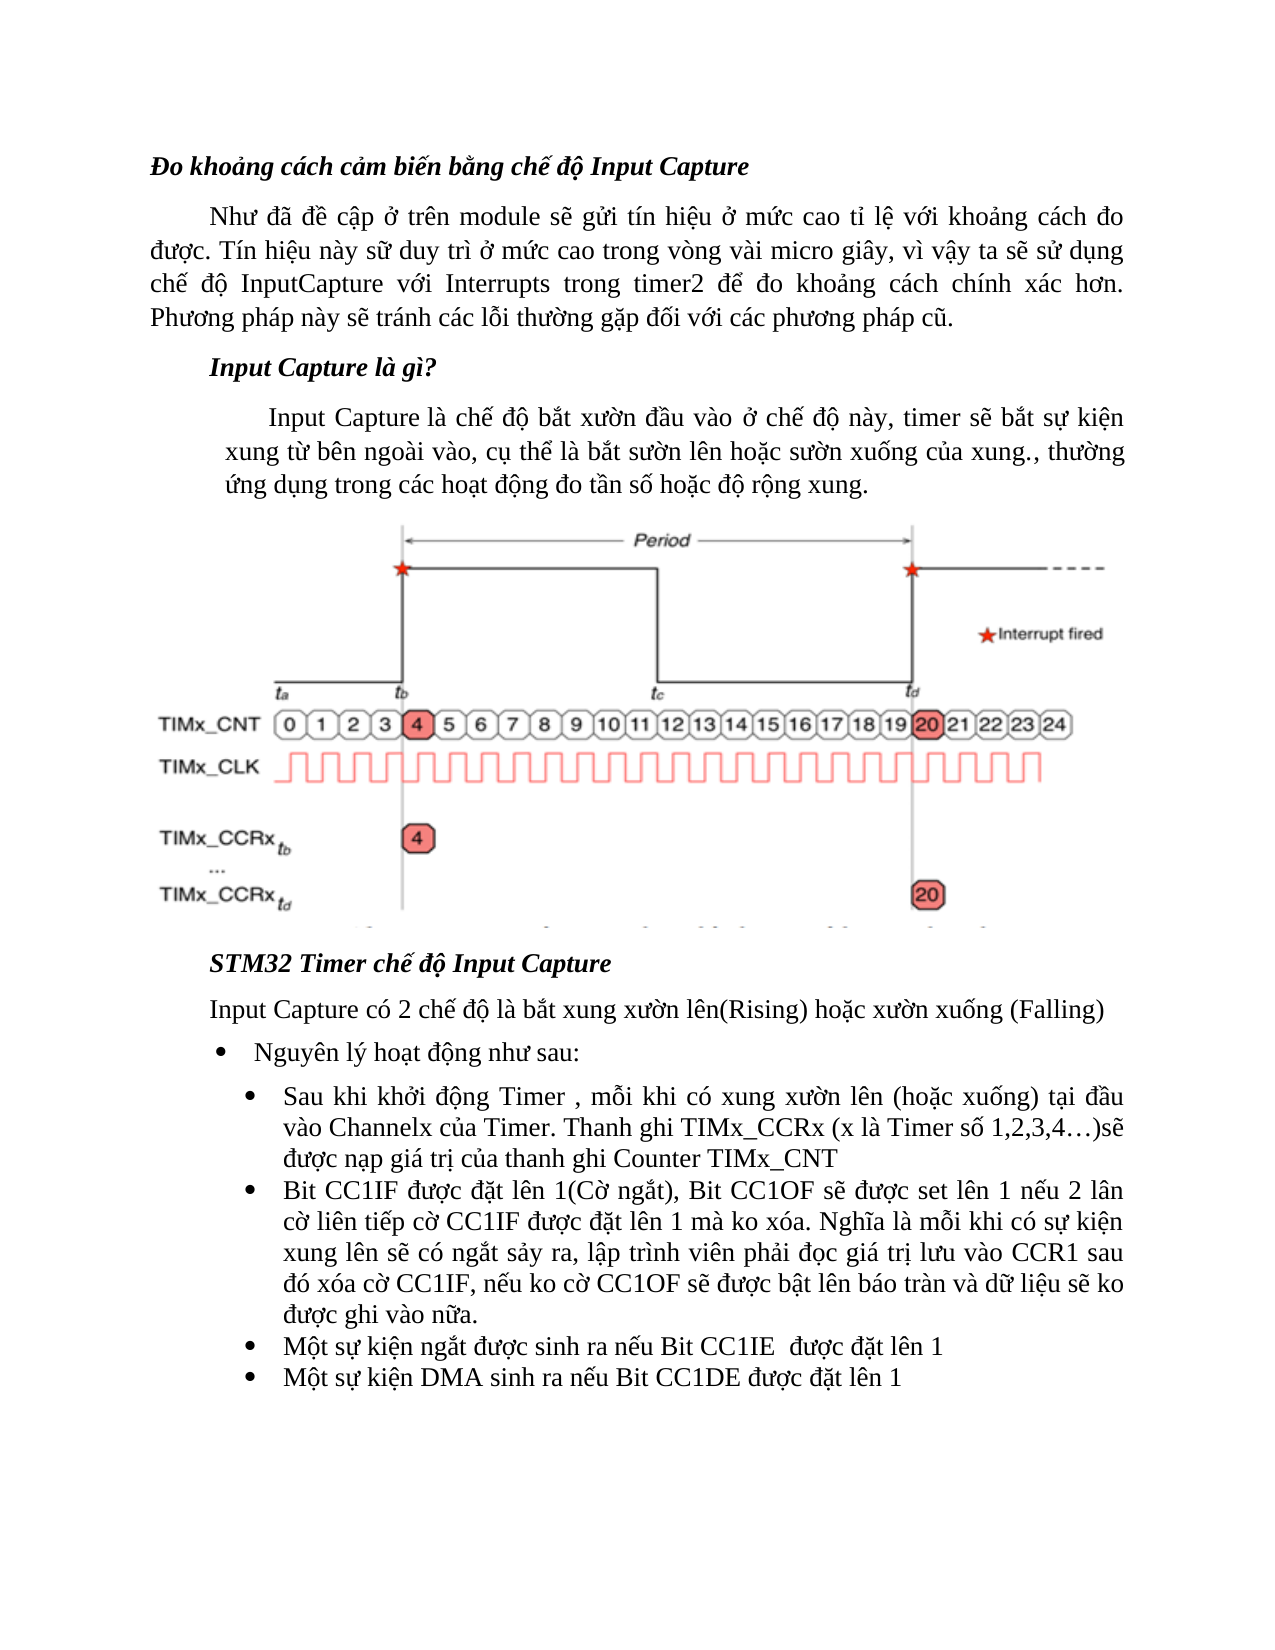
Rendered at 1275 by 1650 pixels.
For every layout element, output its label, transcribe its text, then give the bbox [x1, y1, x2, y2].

text Input Capture có 2 chế độ là bắt xung xườn lên(Rising) hoặc xườn xuống (Falling) [209, 993, 1125, 1024]
text Input Capture là gì? [150, 351, 1125, 382]
text Input Capture là chế độ bắt xườn đầu vào ở chế độ này, timer sẽ bắt sự kiện xung từ bên ngoài vào, cụ thể là bắt sườn lên hoặc sườn xuống của xung., thường ứng dụng trong các hoạt động đo tần số hoặc độ rộng xung. [225, 401, 1125, 435]
list Sau khi khởi động Timer , mỗi khi có xung xườn lên (hoặc xuống) tại đầu vào Channelx của Timer. Thanh ghi TIMx_CCRx (x là Timer số 1,2,3,4…)sẽ được nạp giá trị của thanh ghi Counter TIMx_CNT [245, 1080, 1125, 1174]
text Input Capture là chế độ bắt xườn đầu vào ở chế độ này, timer sẽ bắt sự kiện xung từ bên ngoài vào, cụ thể là bắt sườn lên hoặc sườn xuống của xung., thường ứng dụng trong các hoạt động đo tần số hoặc độ rộng xung. [225, 466, 1125, 499]
list Một sự kiện ngắt được sinh ra nếu Bit CC1IE được đặt lên 1 [245, 1329, 1125, 1361]
subtitle STM32 Timer chế độ Input Capture [150, 947, 1125, 978]
text Như đã đề cập ở trên module sẽ gửi tín hiệu ở mức cao tỉ lệ với khoảng cách đo được. Tín hiệu này sữ duy trì ở mức cao trong vòng vài micro giây, vì vậy ta sẽ sử dụng chế độ InputCapture với Interrupts trong timer2 để đo khoảng cách chính xác hơn. Phương pháp này sẽ tránh các lỗi thường gặp đối với các phương pháp cũ. [150, 200, 1125, 332]
picture [150, 518, 1162, 928]
text Đo khoảng cách cảm biến bằng chế độ Input Capture [150, 150, 1125, 181]
list Bit CC1IF được đặt lên 1(Cờ ngắt), Bit CC1OF sẽ được set lên 1 nếu 2 lân cờ liên tiếp cờ CC1IF được đặt lên 1 mà ko xóa. Nghĩa là mỗi khi có sự kiện xung lên sẽ có ngắt sảy ra, lập trình viên phải đọc giá trị lưu vào CCR1 sau đó xóa cờ CC1IF, nếu ko cờ CC1OF sẽ được bật lên báo tràn và dữ liệu sẽ ko được ghi vào nữa. [245, 1174, 1125, 1329]
list Một sự kiện DMA sinh ra nếu Bit CC1DE được đặt lên 1 [245, 1361, 1125, 1392]
list Nguyên lý hoạt động như sau: [216, 1036, 1125, 1068]
